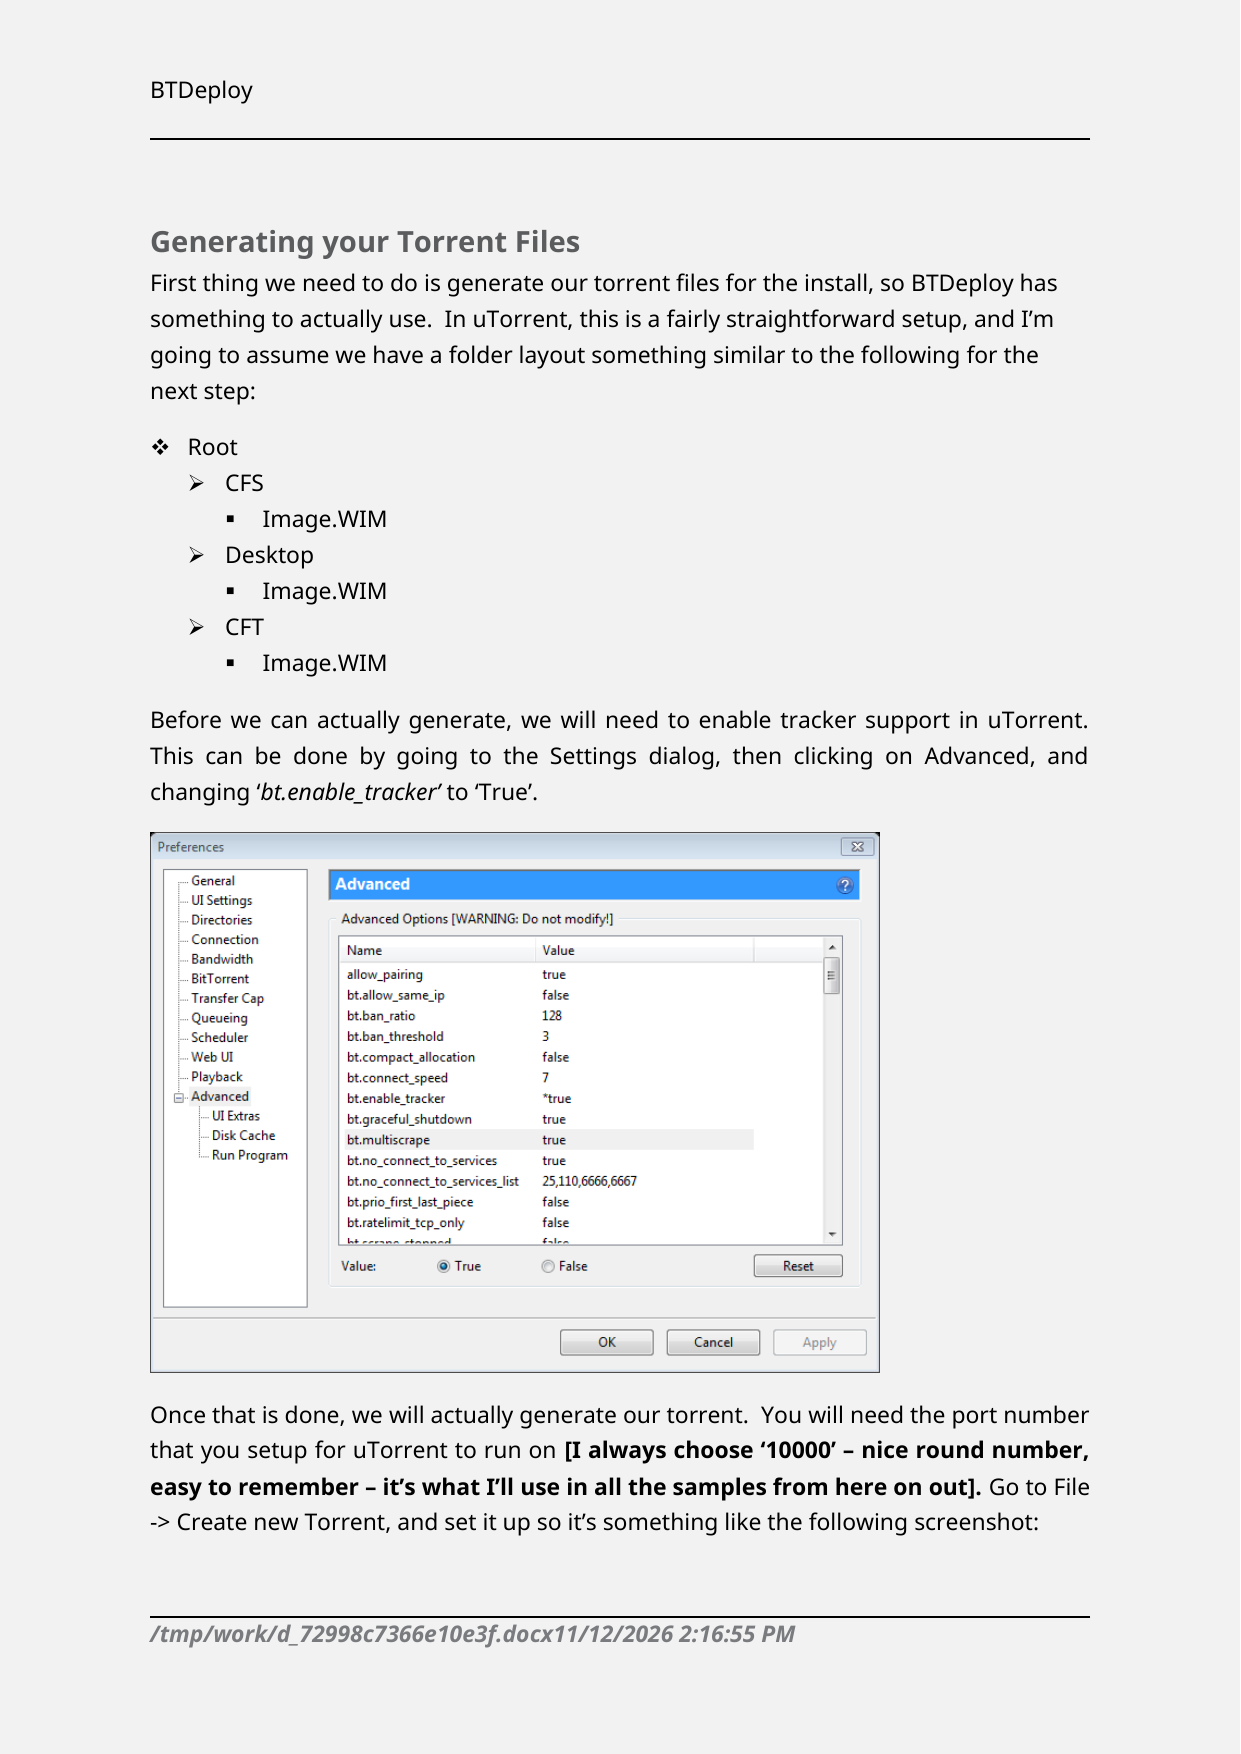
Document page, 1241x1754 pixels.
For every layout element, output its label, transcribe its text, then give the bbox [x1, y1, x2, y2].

subtitle Generating your Torrent Files [150, 221, 1090, 261]
list Root [150, 431, 1090, 463]
list Desktop [187, 539, 1090, 570]
text Once that is done, we will actually generate our torrent. You will need the port number that you setup for uTorrent to run on [I always choose ‘10000’ – nice round number, easy to remember – it’s what I’ll use in all the samples from here on out]. Go to File -> Create new Torrent, and set it up so it’s something like the following screenshot: [150, 1398, 1090, 1538]
text Before we can actually generate, we will need to enable tracker support in uTorrent. This can be done by going to the Settings dialog, then clicking on Advanced, and changing ‘bt.enable_tracker’ to ‘True’. [150, 704, 1090, 807]
list Image.WIM [225, 503, 1090, 534]
list CFS [187, 467, 1090, 498]
list Image.WIM [225, 575, 1090, 606]
list CFT [187, 611, 1090, 642]
text First thing we need to do is generate our torrent files for the install, so BTDeploy has something to actually use. In uTorrent, this is a fairly straightforward setup, and I’m going to assume we have a folder layout something similar to the following for the next step: [150, 267, 1090, 406]
list Image.WIM [225, 647, 1090, 678]
